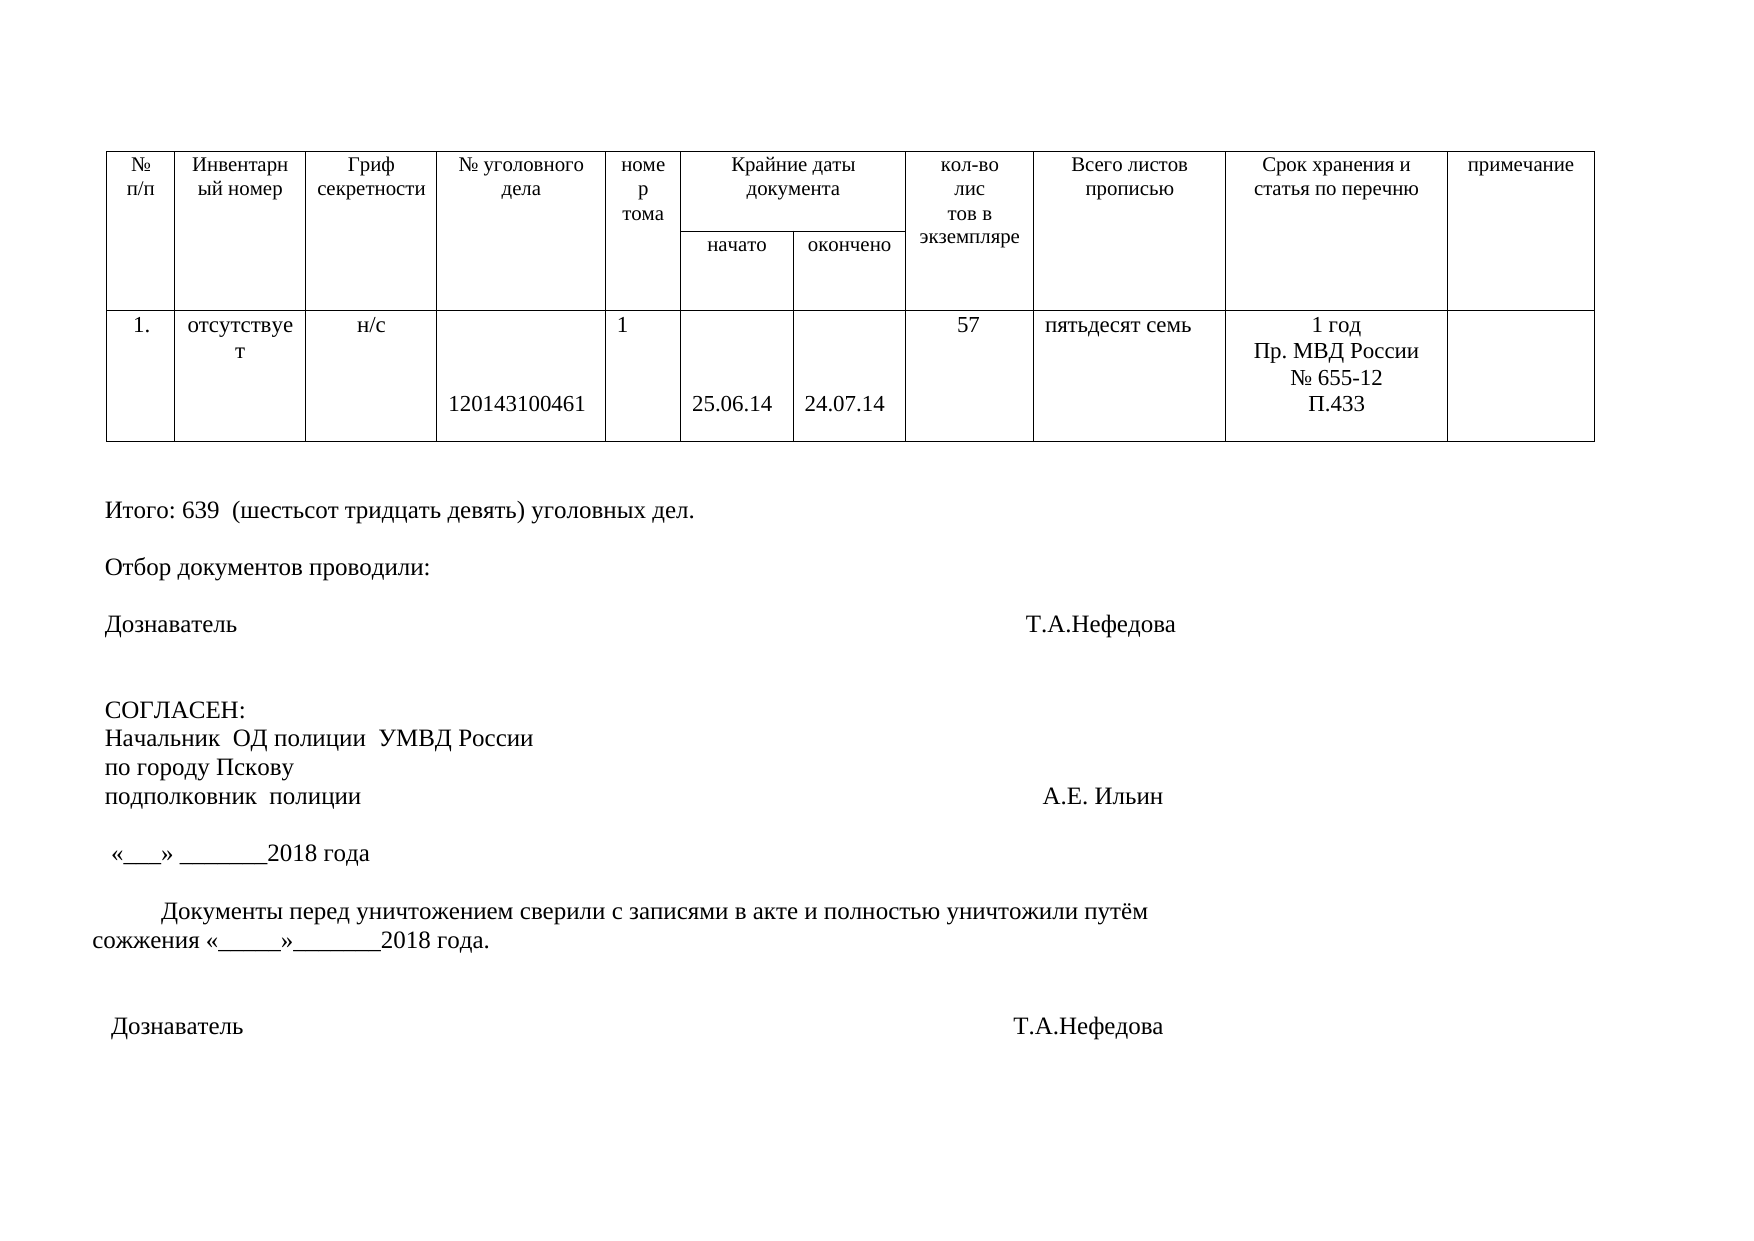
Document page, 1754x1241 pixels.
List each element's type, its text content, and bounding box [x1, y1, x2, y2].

text Итого: 639 (шестьсот тридцать девять) уголовных дел. [29, 495, 1636, 524]
text сожжения «_____»_______2018 года. [29, 925, 1636, 953]
table_cell [107, 311, 174, 441]
table_cell 120143100461 [437, 311, 605, 441]
table_header номер тома [606, 152, 680, 310]
table_cell 57 [906, 311, 1033, 441]
text Дознаватель Т.А.Нефедова [29, 609, 1636, 638]
table_cell начато [681, 232, 793, 310]
table_cell [1448, 311, 1594, 441]
table_header № п/п [107, 152, 174, 310]
table_header кол-во лис тов в экземпляре [906, 152, 1033, 310]
table_header примечание [1448, 152, 1594, 310]
table_header Гриф секретности [306, 152, 436, 310]
text по городу Пскову [29, 752, 1636, 781]
text Документы перед уничтожением сверили с записями в акте и полностью уничтожили путём [29, 896, 1636, 925]
table_header Крайние даты документа [681, 152, 905, 231]
table_cell н/с [306, 311, 436, 441]
table_cell окончено [794, 232, 905, 310]
text СОГЛАСЕН: [29, 695, 1636, 723]
table_header № уголовного дела [437, 152, 605, 310]
table_cell отсутствует [175, 311, 305, 441]
text Дознаватель Т.А.Нефедова [29, 1011, 1636, 1040]
table_cell 24.07.14 [794, 311, 905, 441]
table_header Срок хранения и статья по перечню [1226, 152, 1447, 310]
table_header Всего листов прописью [1034, 152, 1225, 310]
table_header Инвентарный номер [175, 152, 305, 310]
text Отбор документов проводили: [29, 552, 1636, 581]
table_cell 1 [606, 311, 680, 441]
table_cell 1 год Пр. МВД России № 655-12 П.433 [1226, 311, 1447, 441]
text подполковник полиции А.Е. Ильин [29, 781, 1636, 810]
text «___» _______2018 года [29, 838, 1636, 867]
table_cell пятьдесят семь [1034, 311, 1225, 441]
table_cell 25.06.14 [681, 311, 793, 441]
text Начальник ОД полиции УМВД России [29, 723, 1636, 752]
